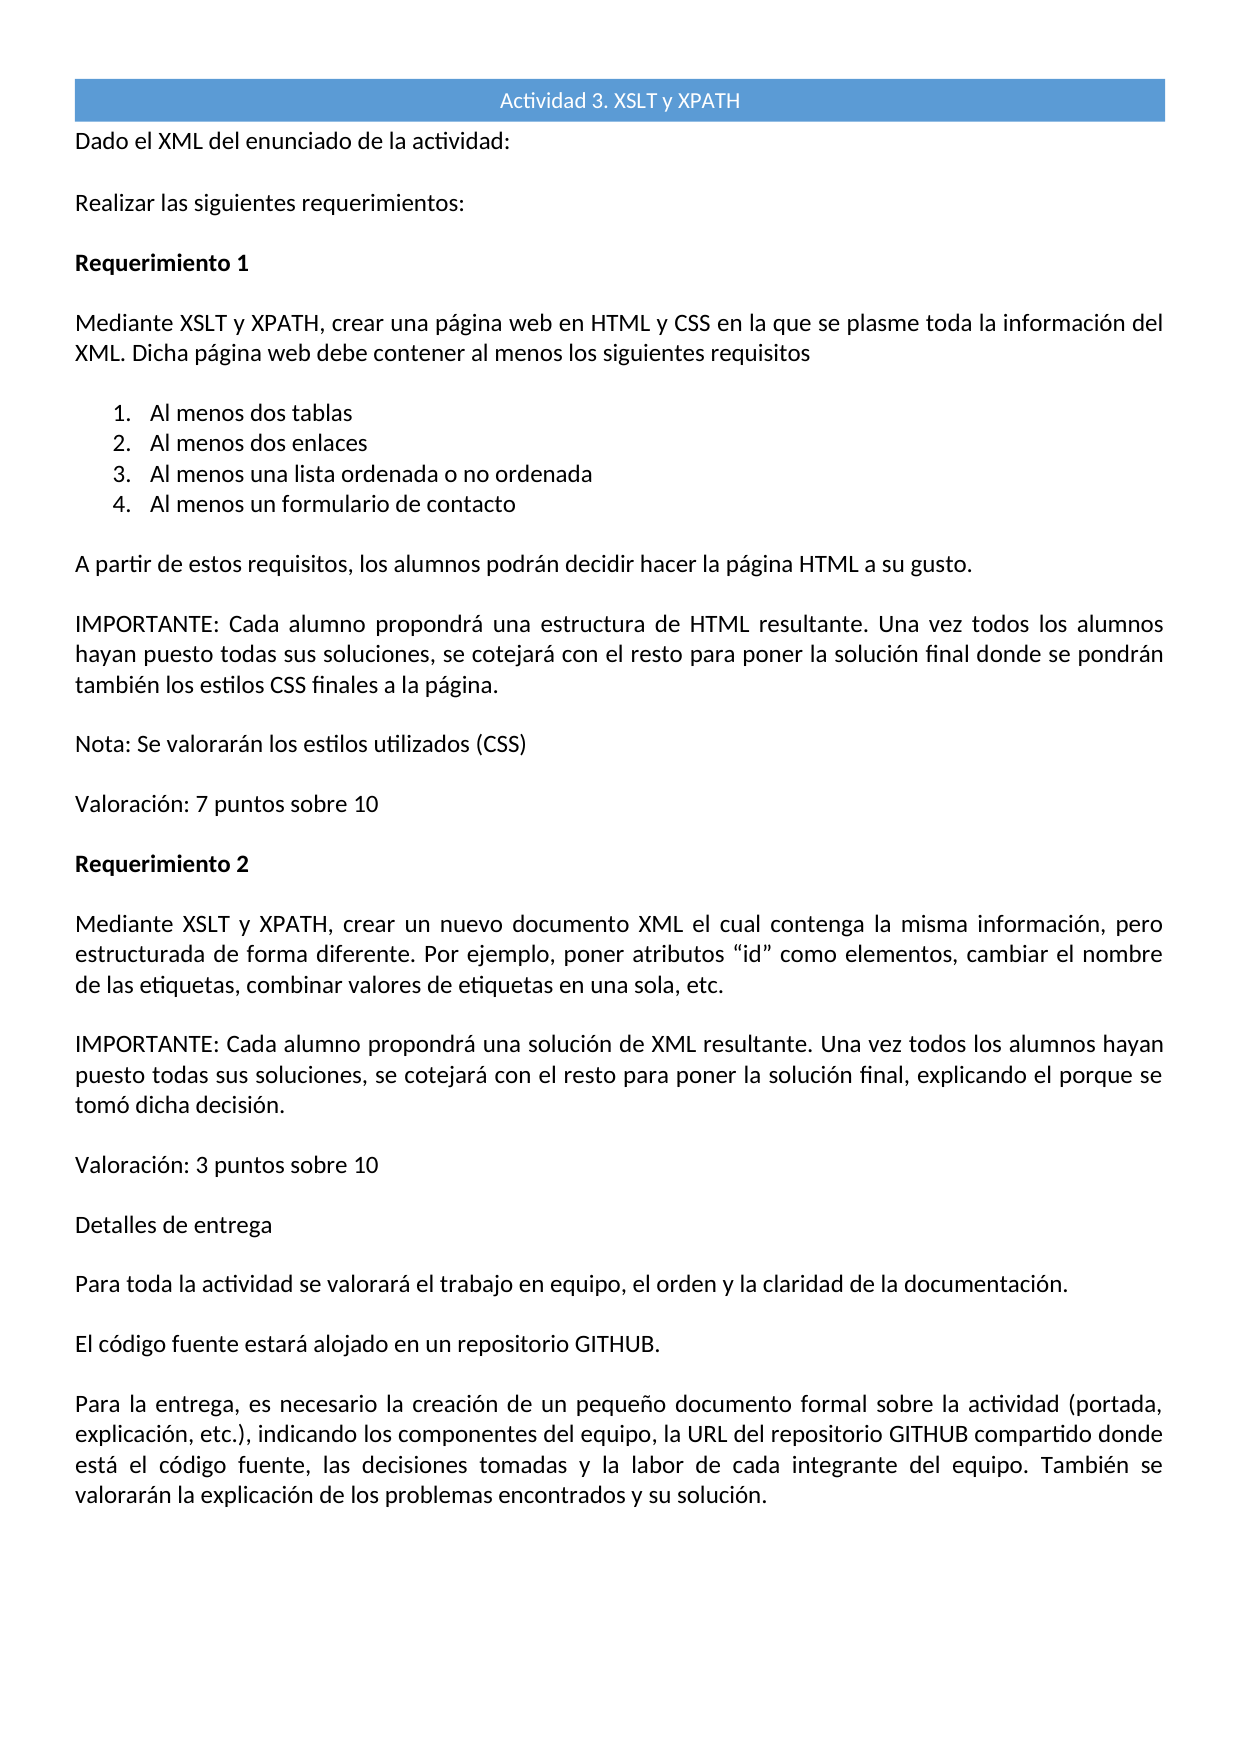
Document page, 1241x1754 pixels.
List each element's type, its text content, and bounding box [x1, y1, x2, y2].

text Valoración: 7 puntos sobre 10 [75, 788, 1165, 819]
text IMPORTANTE: Cada alumno propondrá una solución de XML resultante. Una vez todos los alumnos hayan puesto todas sus soluciones, se cotejará con el resto para poner la solución final, explicando el porque se tomó dicha decisión. [75, 1028, 1165, 1120]
text Para la entrega, es necesario la creación de un pequeño documento formal sobre la actividad (portada, explicación, etc.), indicando los componentes del equipo, la URL del repositorio GITHUB compartido donde está el código fuente, las decisiones tomadas y la labor de cada integrante del equipo. También se valorarán la explicación de los problemas encontrados y su solución. [75, 1388, 1165, 1510]
list Al menos una lista ordenada o no ordenada [112, 458, 1165, 488]
list Al menos dos tablas [112, 397, 1165, 427]
list Al menos dos enlaces [112, 427, 1165, 458]
text Mediante XSLT y XPATH, crear una página web en HTML y CSS en la que se plasme toda la información del XML. Dicha página web debe contener al menos los siguientes requisitos [75, 307, 1165, 368]
text El código fuente estará alojado en un repositorio GITHUB. [75, 1328, 1165, 1359]
text Valoración: 3 puntos sobre 10 [75, 1149, 1165, 1180]
text Mediante XSLT y XPATH, crear un nuevo documento XML el cual contenga la misma información, pero estructurada de forma diferente. Por ejemplo, poner atributos “id” como elementos, cambiar el nombre de las etiquetas, combinar valores de etiquetas en una sola, etc. [75, 908, 1165, 999]
text Nota: Se valorarán los estilos utilizados (CSS) [75, 729, 1165, 759]
text Para toda la actividad se valorará el trabajo en equipo, el orden y la claridad de la documentación. [75, 1268, 1165, 1299]
text Requerimiento 1 [75, 247, 1165, 278]
list Al menos un formulario de contacto [112, 488, 1165, 519]
text IMPORTANTE: Cada alumno propondrá una estructura de HTML resultante. Una vez todos los alumnos hayan puesto todas sus soluciones, se cotejará con el resto para poner la solución final donde se pondrán también los estilos CSS finales a la página. [75, 608, 1165, 699]
text Realizar las siguientes requerimientos: [75, 187, 1165, 218]
text A partir de estos requisitos, los alumnos podrán decidir hacer la página HTML a su gusto. [75, 548, 1165, 579]
text Detalles de entrega [75, 1209, 1165, 1239]
text Requerimiento 2 [75, 848, 1165, 878]
text Dado el XML del enunciado de la actividad: [75, 122, 1165, 156]
